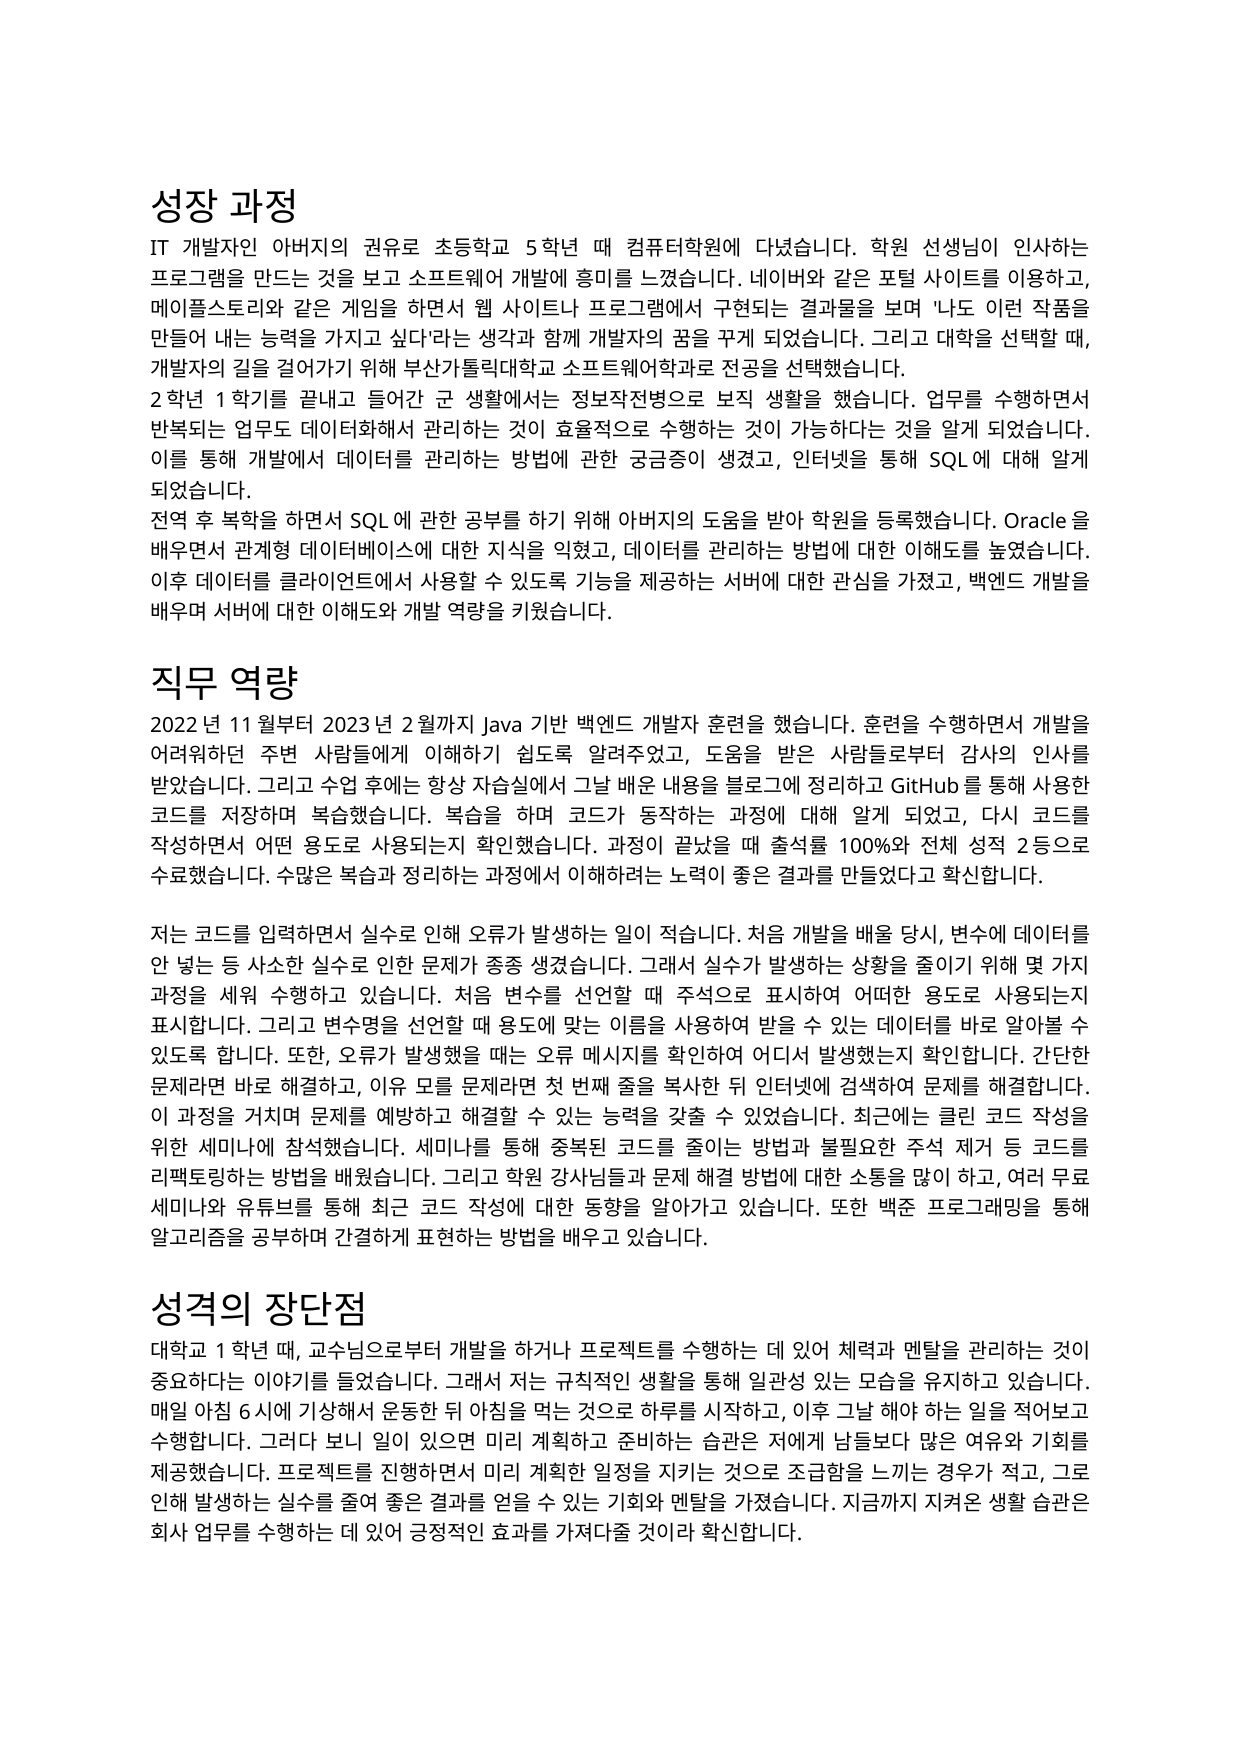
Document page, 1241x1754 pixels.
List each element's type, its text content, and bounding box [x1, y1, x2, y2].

text 전역 후 복학을 하면서 SQL에 관한 공부를 하기 위해 아버지의 도움을 받아 학원을 등록했습니다. Oracle을 배우면서 관계형 데이터베이스에 대한 지식을 익혔고, 데이터를 관리하는 방법에 대한 이해도를 높였습니다. 이후 데이터를 클라이언트에서 사용할 수 있도록 기능을 제공하는 서버에 대한 관심을 가졌고, 백엔드 개발을 배우며 서버에 대한 이해도와 개발 역량을 키웠습니다. [150, 504, 1090, 626]
text 2학년 1학기를 끝내고 들어간 군 생활에서는 정보작전병으로 보직 생활을 했습니다. 업무를 수행하면서 반복되는 업무도 데이터화해서 관리하는 것이 효율적으로 수행하는 것이 가능하다는 것을 알게 되었습니다. 이를 통해 개발에서 데이터를 관리하는 방법에 관한 궁금증이 생겼고, 인터넷을 통해 SQL에 대해 알게 되었습니다. [150, 383, 1090, 504]
text 직무 역량 [150, 654, 1090, 708]
text 성장 과정 [150, 177, 1090, 231]
text 대학교 1학년 때, 교수님으로부터 개발을 하거나 프로젝트를 수행하는 데 있어 체력과 멘탈을 관리하는 것이 중요하다는 이야기를 들었습니다. 그래서 저는 규칙적인 생활을 통해 일관성 있는 모습을 유지하고 있습니다. 매일 아침 6시에 기상해서 운동한 뒤 아침을 먹는 것으로 하루를 시작하고, 이후 그날 해야 하는 일을 적어보고 수행합니다. 그러다 보니 일이 있으면 미리 계획하고 준비하는 습관은 저에게 남들보다 많은 여유와 기회를 제공했습니다. 프로젝트를 진행하면서 미리 계획한 일정을 지키는 것으로 조급함을 느끼는 경우가 적고, 그로 인해 발생하는 실수를 줄여 좋은 결과를 얻을 수 있는 기회와 멘탈을 가졌습니다. 지금까지 지켜온 생활 습관은 회사 업무를 수행하는 데 있어 긍정적인 효과를 가져다줄 것이라 확신합니다. [150, 1335, 1090, 1547]
text 성격의 장단점 [150, 1280, 1090, 1335]
text 2022년 11월부터 2023년 2월까지 Java 기반 백엔드 개발자 훈련을 했습니다. 훈련을 수행하면서 개발을 어려워하던 주변 사람들에게 이해하기 쉽도록 알려주었고, 도움을 받은 사람들로부터 감사의 인사를 받았습니다. 그리고 수업 후에는 항상 자습실에서 그날 배운 내용을 블로그에 정리하고 GitHub를 통해 사용한 코드를 저장하며 복습했습니다. 복습을 하며 코드가 동작하는 과정에 대해 알게 되었고, 다시 코드를 작성하면서 어떤 용도로 사용되는지 확인했습니다. 과정이 끝났을 때 출석률 100%와 전체 성적 2등으로 수료했습니다. 수많은 복습과 정리하는 과정에서 이해하려는 노력이 좋은 결과를 만들었다고 확신합니다. [150, 708, 1090, 890]
text IT 개발자인 아버지의 권유로 초등학교 5학년 때 컴퓨터학원에 다녔습니다. 학원 선생님이 인사하는 프로그램을 만드는 것을 보고 소프트웨어 개발에 흥미를 느꼈습니다. 네이버와 같은 포털 사이트를 이용하고, 메이플스토리와 같은 게임을 하면서 웹 사이트나 프로그램에서 구현되는 결과물을 보며 '나도 이런 작품을 만들어 내는 능력을 가지고 싶다'라는 생각과 함께 개발자의 꿈을 꾸게 되었습니다. 그리고 대학을 선택할 때, 개발자의 길을 걸어가기 위해 부산가톨릭대학교 소프트웨어학과로 전공을 선택했습니다. [150, 231, 1090, 383]
text 저는 코드를 입력하면서 실수로 인해 오류가 발생하는 일이 적습니다. 처음 개발을 배울 당시, 변수에 데이터를 안 넣는 등 사소한 실수로 인한 문제가 종종 생겼습니다. 그래서 실수가 발생하는 상황을 줄이기 위해 몇 가지 과정을 세워 수행하고 있습니다. 처음 변수를 선언할 때 주석으로 표시하여 어떠한 용도로 사용되는지 표시합니다. 그리고 변수명을 선언할 때 용도에 맞는 이름을 사용하여 받을 수 있는 데이터를 바로 알아볼 수 있도록 합니다. 또한, 오류가 발생했을 때는 오류 메시지를 확인하여 어디서 발생했는지 확인합니다. 간단한 문제라면 바로 해결하고, 이유 모를 문제라면 첫 번째 줄을 복사한 뒤 인터넷에 검색하여 문제를 해결합니다. 이 과정을 거치며 문제를 예방하고 해결할 수 있는 능력을 갖출 수 있었습니다. 최근에는 클린 코드 작성을 위한 세미나에 참석했습니다. 세미나를 통해 중복된 코드를 줄이는 방법과 불필요한 주석 제거 등 코드를 리팩토링하는 방법을 배웠습니다. 그리고 학원 강사님들과 문제 해결 방법에 대한 소통을 많이 하고, 여러 무료 세미나와 유튜브를 통해 최근 코드 작성에 대한 동향을 알아가고 있습니다. 또한 백준 프로그래밍을 통해 알고리즘을 공부하며 간결하게 표현하는 방법을 배우고 있습니다. [150, 918, 1090, 1252]
